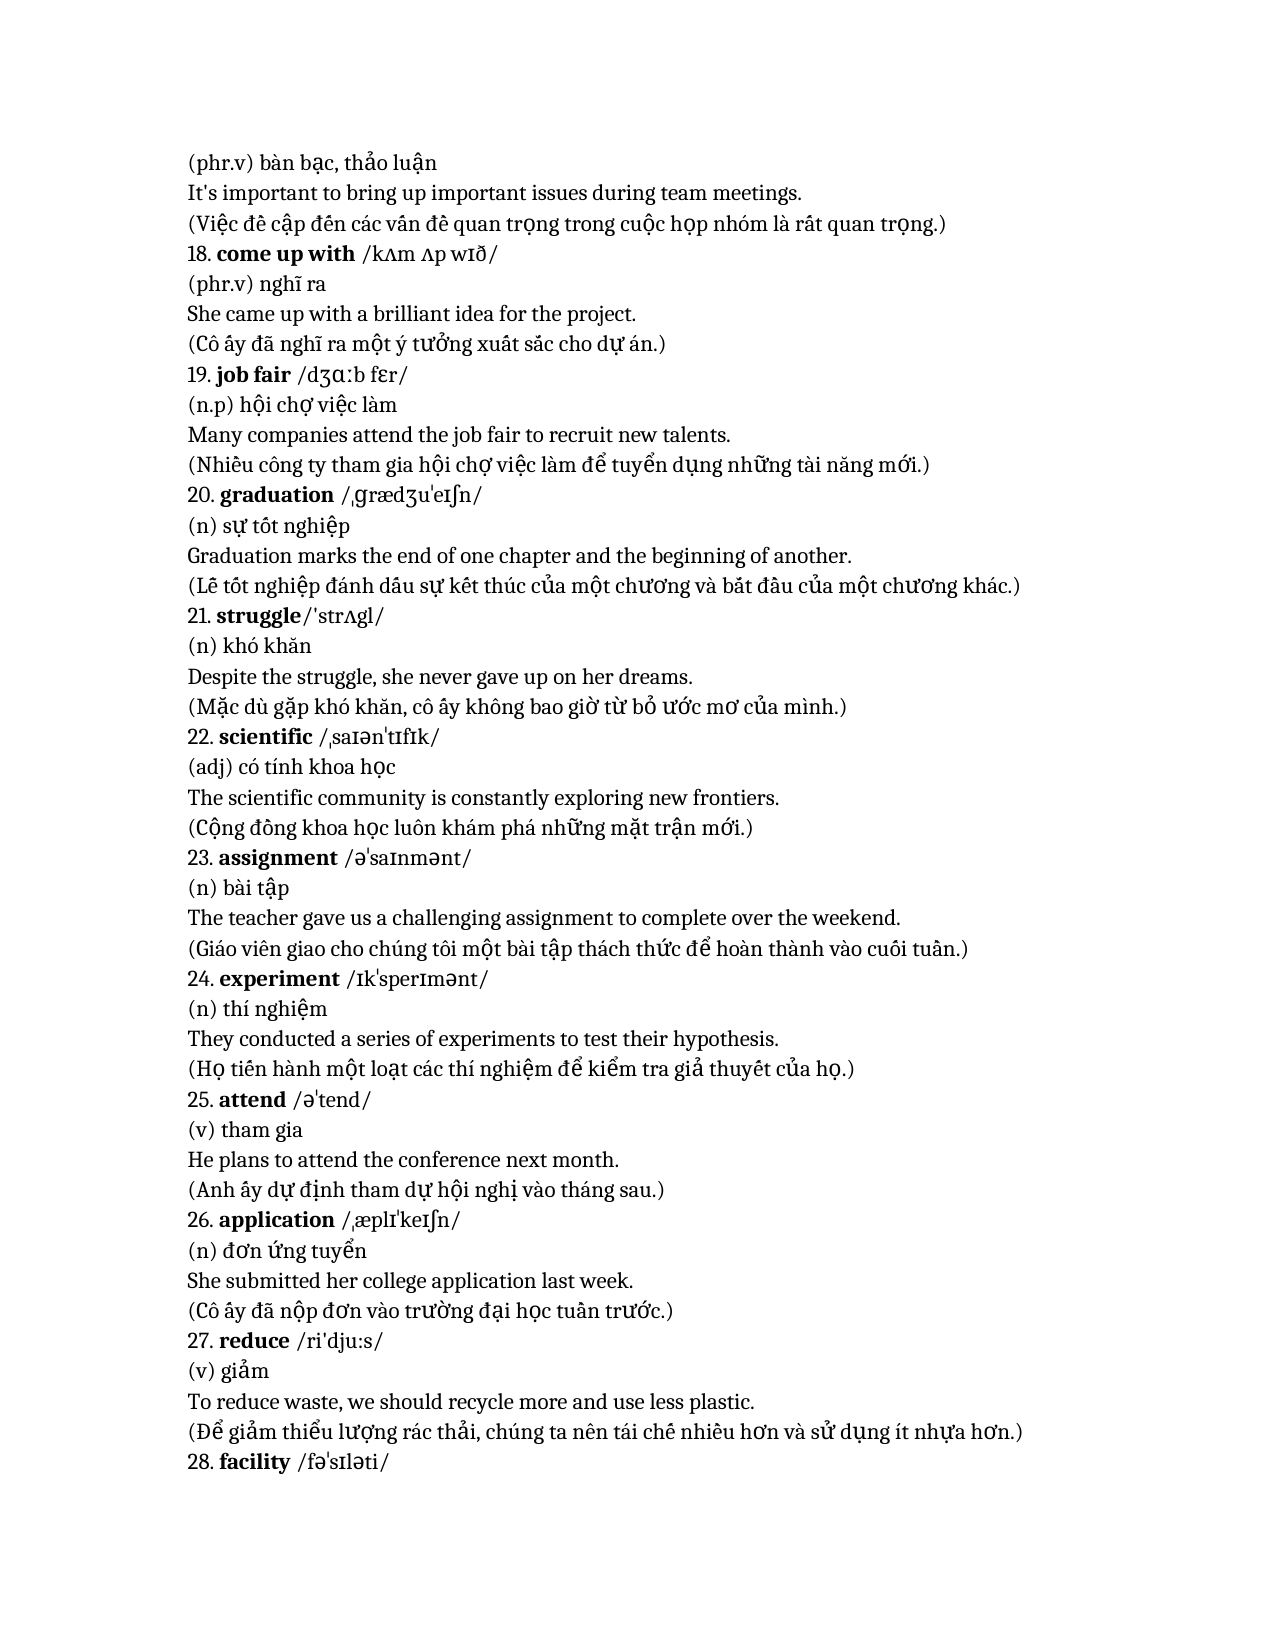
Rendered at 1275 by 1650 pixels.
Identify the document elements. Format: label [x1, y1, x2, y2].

text [187, 150, 1087, 1475]
